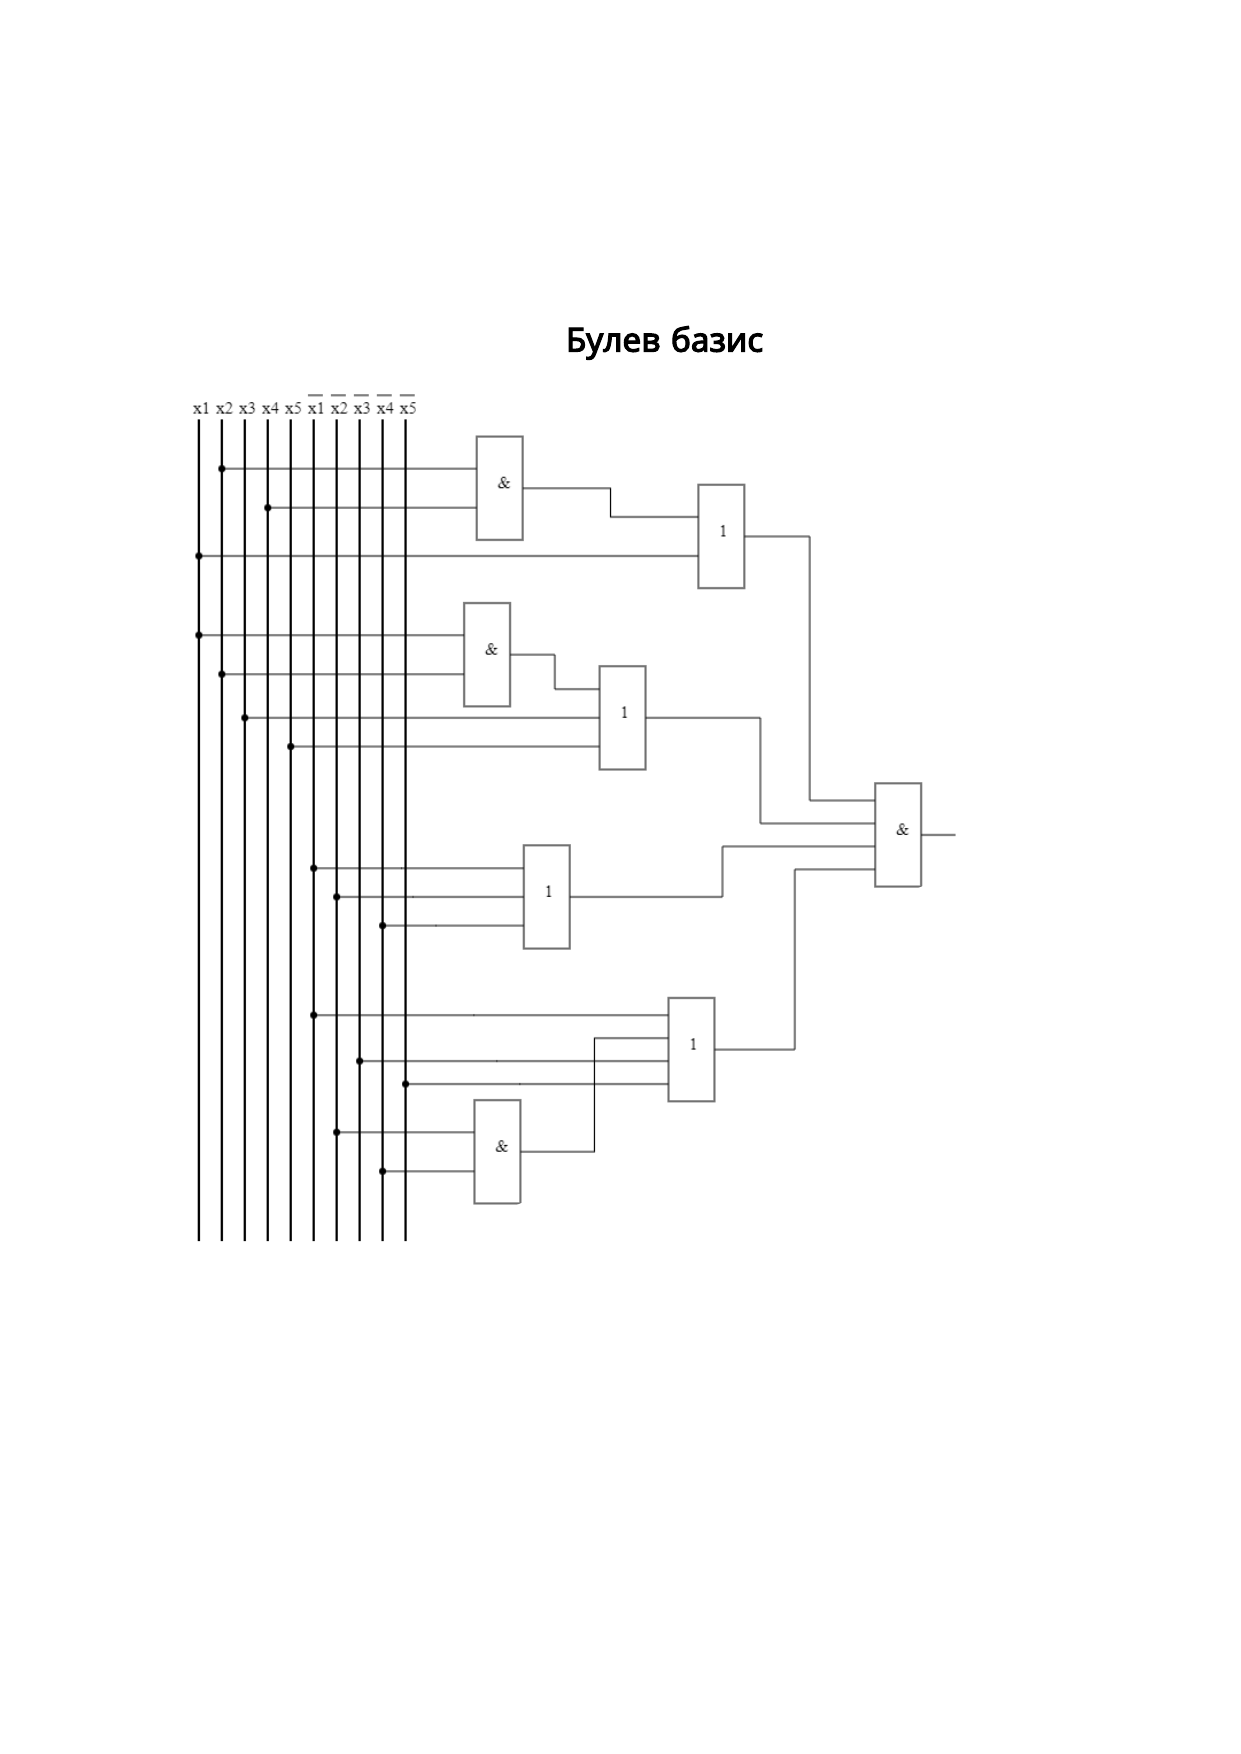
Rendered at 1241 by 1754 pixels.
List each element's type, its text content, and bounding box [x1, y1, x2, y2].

picture [184, 385, 957, 1241]
text Булев базис [177, 318, 1152, 358]
